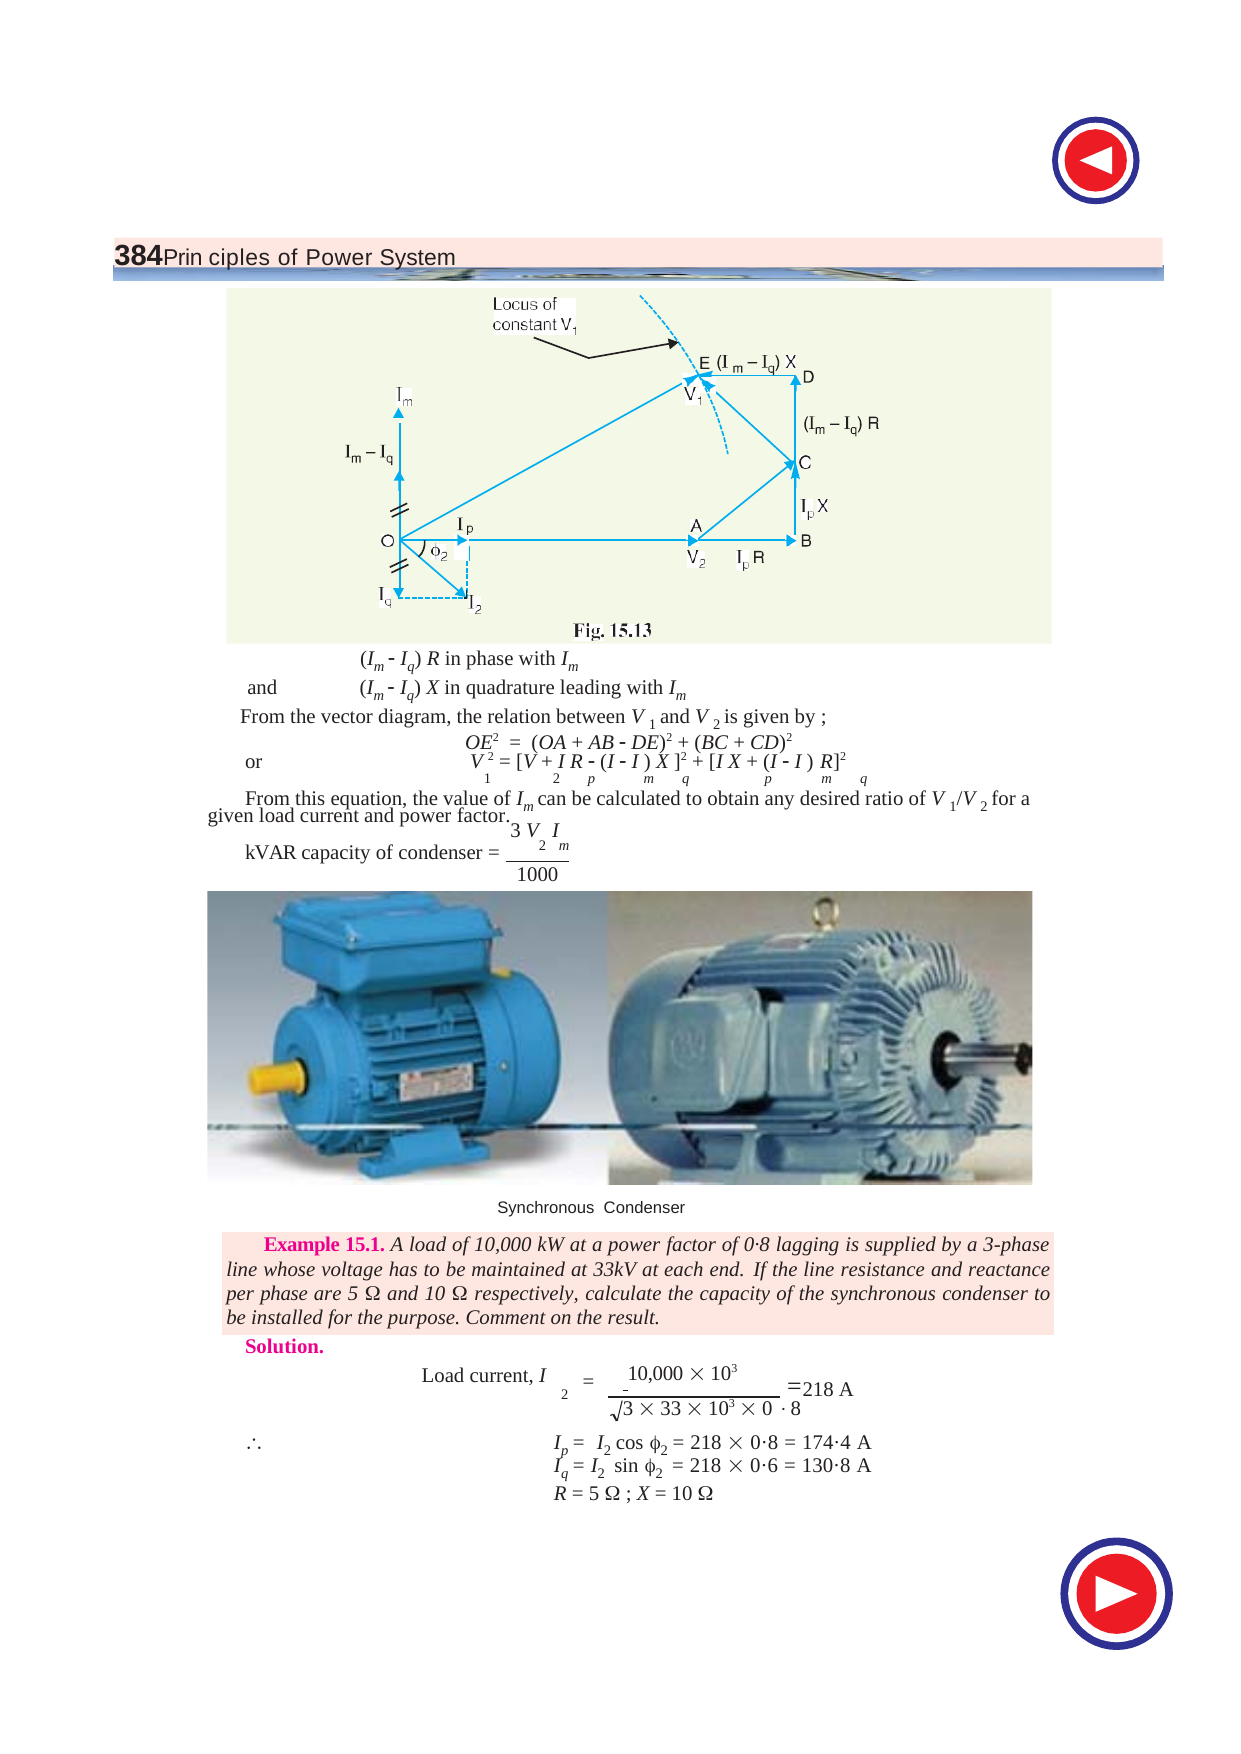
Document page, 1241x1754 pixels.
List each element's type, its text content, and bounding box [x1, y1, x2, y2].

picture [378, 587, 391, 608]
picture [454, 534, 470, 561]
text  Ip = I2 cos 2 = 218  0·8 = 174·4 A Iq = I2 sin 2 = 218  0·6 = 130·8 A R = 5  ; X = 10  [245, 1427, 872, 1505]
picture [817, 499, 828, 512]
picture [800, 499, 814, 520]
text Solution. [83, 1335, 324, 1358]
text = 10,000  103  [582, 1369, 1207, 1383]
text or V 2 = [V + I R  (I  I ) X ]2 + [I X + (I  I ) R]2 [245, 758, 1207, 772]
picture [381, 534, 394, 547]
picture [573, 623, 604, 641]
picture [708, 387, 716, 393]
text 1 2 p m q p m q [484, 772, 1207, 787]
picture [396, 387, 412, 406]
picture [682, 379, 705, 405]
picture [493, 297, 576, 335]
text and (Im  Iq) X in quadrature leading with Im [83, 671, 850, 701]
picture [690, 519, 702, 532]
text 1000 [83, 866, 991, 886]
picture [207, 891, 1033, 1185]
text kVAR capacity of condenser = 3 V2 Im [245, 833, 1207, 866]
picture [789, 534, 797, 539]
text From the vector diagram, the relation between V 1 and V 2 is given by ; [83, 701, 983, 729]
text (Im  Iq) R in phase with Im [83, 644, 855, 671]
text OE2 = (OA + AB  DE)2 + (BC + CD)2 [83, 729, 1173, 754]
picture [468, 595, 481, 614]
picture [610, 623, 651, 637]
text From this equation, the value of Im can be calculated to obtain any desired ratio of V 1/V 2 for a given load current and power factor. [207, 790, 1075, 827]
picture [704, 377, 716, 384]
picture [691, 542, 699, 547]
picture [799, 455, 811, 469]
picture [682, 373, 696, 377]
picture [431, 543, 447, 561]
picture [736, 550, 749, 571]
text 2 3  33  103  0 8 218 A [561, 1384, 1207, 1424]
picture [113, 265, 1164, 281]
picture [687, 550, 705, 568]
picture [785, 355, 796, 368]
